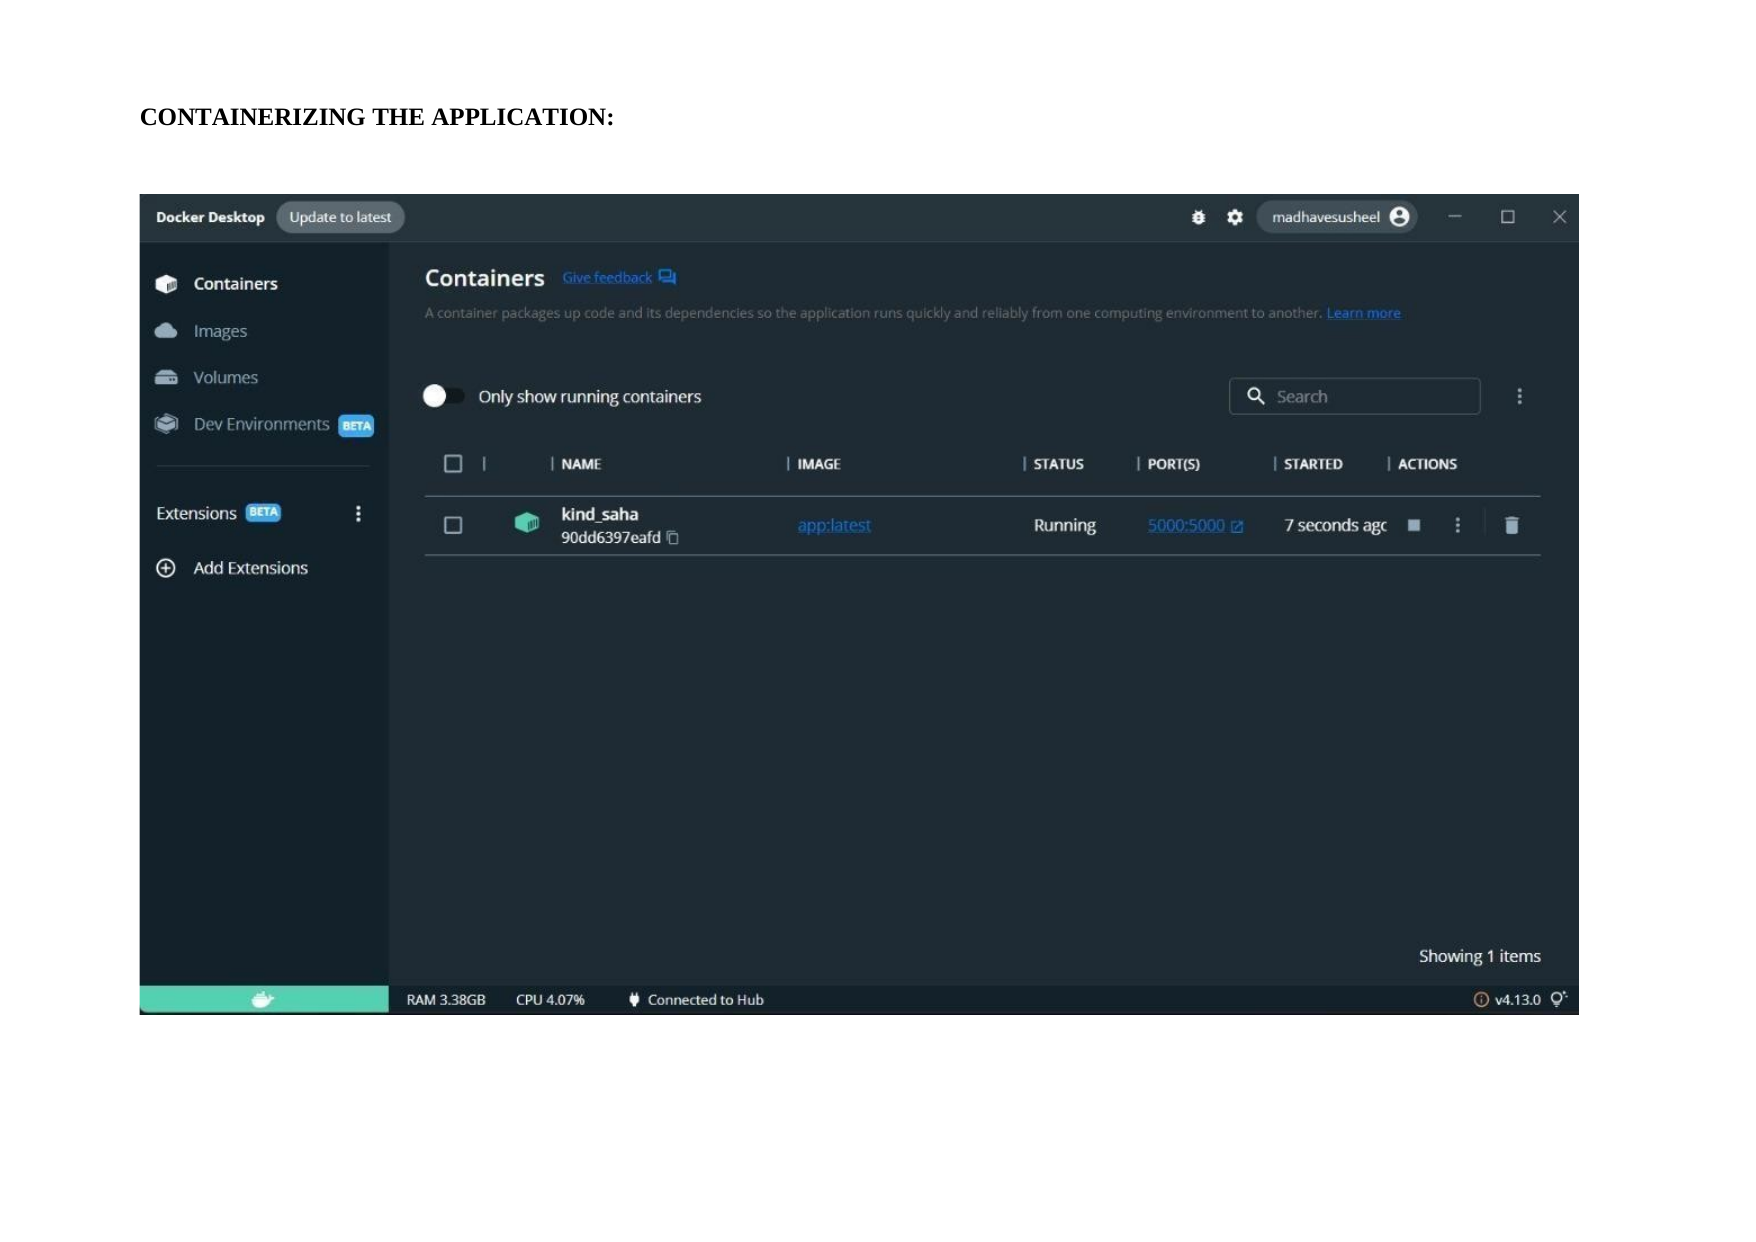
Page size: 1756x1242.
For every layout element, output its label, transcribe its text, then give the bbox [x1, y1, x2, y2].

text CONTAINERIZING THE APPLICATION: [139, 102, 1611, 130]
picture [139, 194, 1579, 1015]
